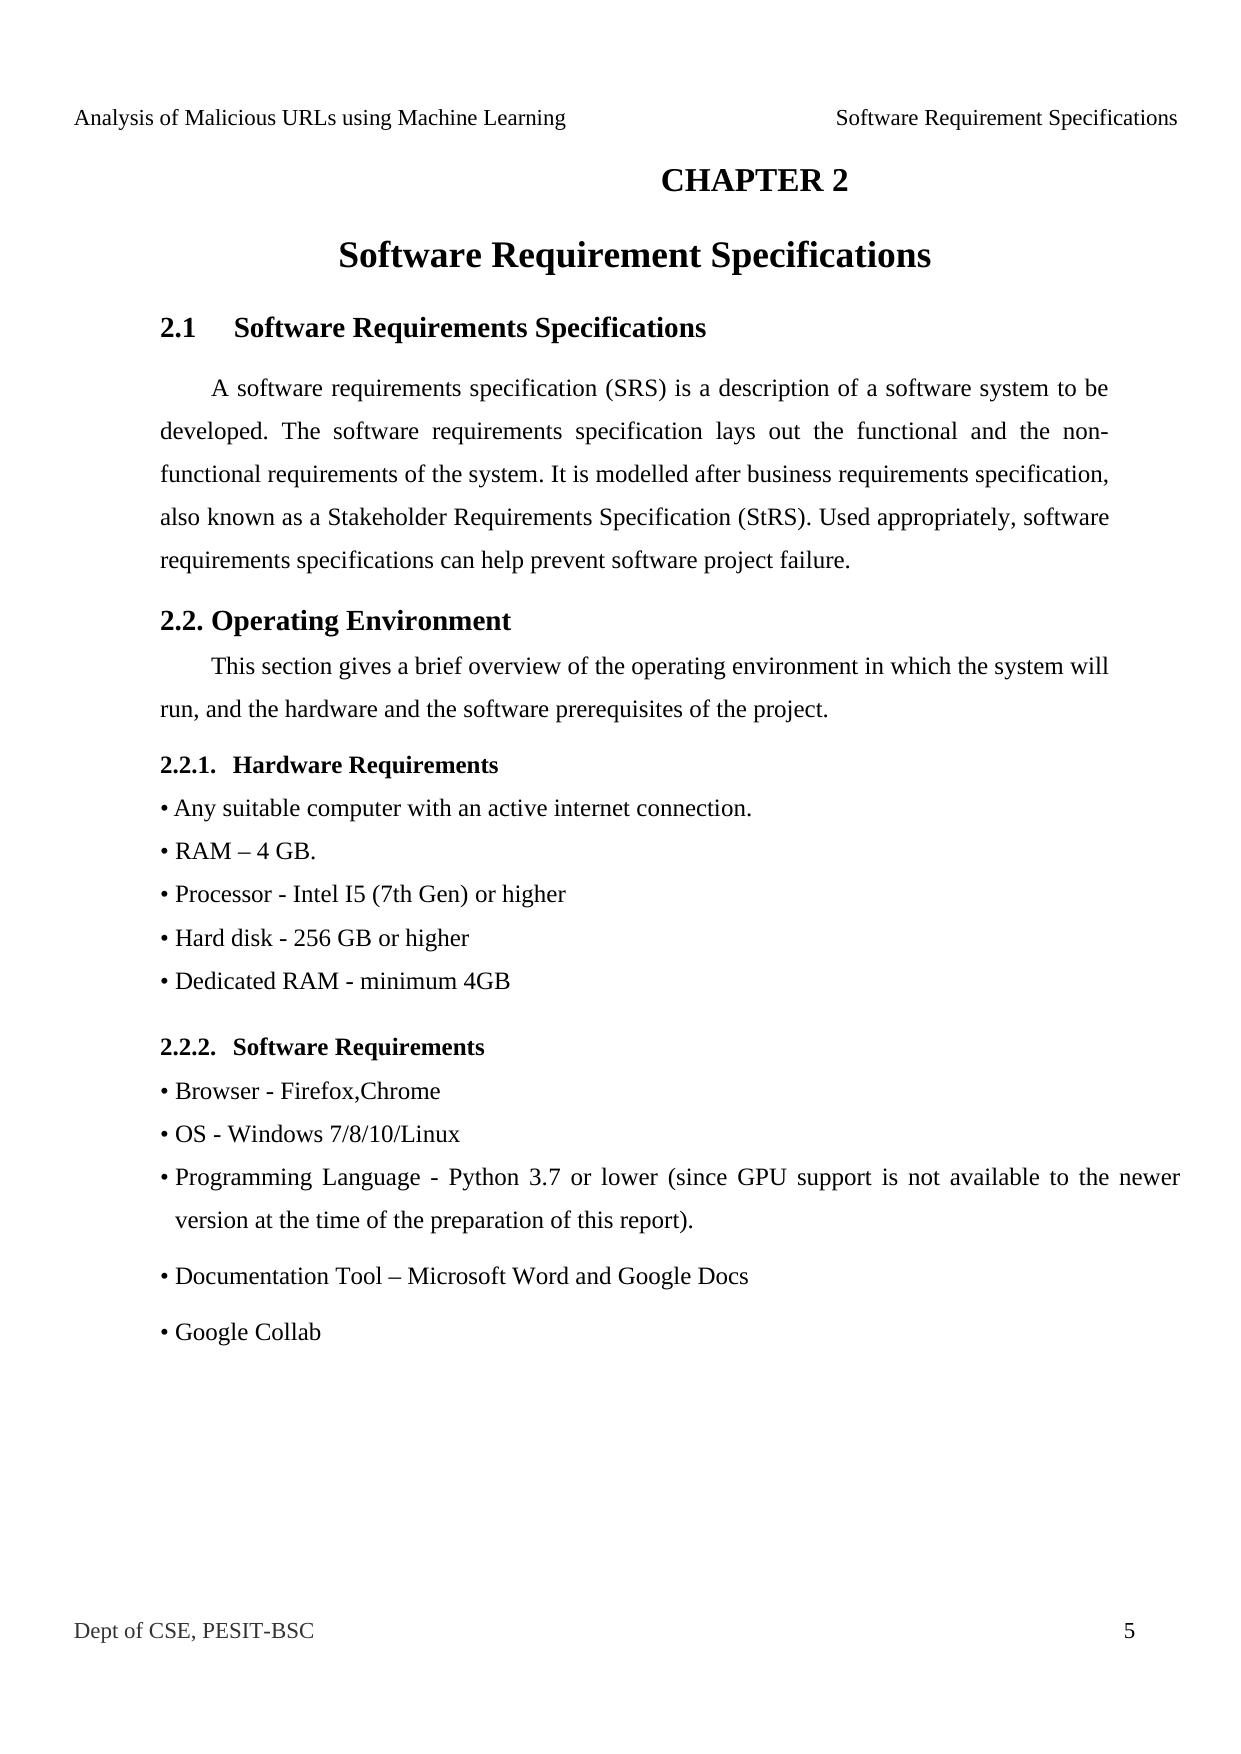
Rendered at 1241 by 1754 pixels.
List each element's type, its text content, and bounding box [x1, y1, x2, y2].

text This section gives a brief overview of the operating environment in which the system will run, and the hardware and the software prerequisites of the project. [160, 651, 1110, 723]
list Any suitable computer with an active internet connection. [160, 793, 1181, 822]
text Software Requirement Specifications [313, 233, 957, 276]
list Programming Language - Python 3.7 or lower (since GPU support is not available to the newer version at the time of the preparation of this report). [160, 1162, 1181, 1234]
list RAM – 4 GB. [160, 836, 1181, 865]
list Hard disk - 256 GB or higher [160, 923, 1181, 951]
subtitle Operating Environment [160, 603, 1181, 636]
list Google Collab [160, 1317, 1181, 1346]
subtitle Hardware Requirements [160, 750, 1181, 778]
subtitle CHAPTER 2 [313, 160, 957, 198]
text A software requirements specification (SRS) is a description of a software system to be developed. The software requirements specification lays out the functional and the non-functional requirements of the system. It is modelled after business requirements specification, also known as a Stakeholder Requirements Specification (StRS). Used appropriately, software requirements specifications can help prevent software project failure. [160, 373, 1110, 574]
subtitle Software Requirements [160, 1032, 1181, 1061]
list Browser - Firefox,Chrome [160, 1076, 1181, 1105]
list OS - Windows 7/8/10/Linux [160, 1119, 1181, 1148]
list Processor - Intel I5 (7th Gen) or higher [160, 879, 1181, 908]
list Documentation Tool – Microsoft Word and Google Docs [160, 1261, 1181, 1290]
subtitle 2.1 Software Requirements Specifications [160, 310, 1181, 343]
list Dedicated RAM - minimum 4GB [160, 966, 1181, 994]
